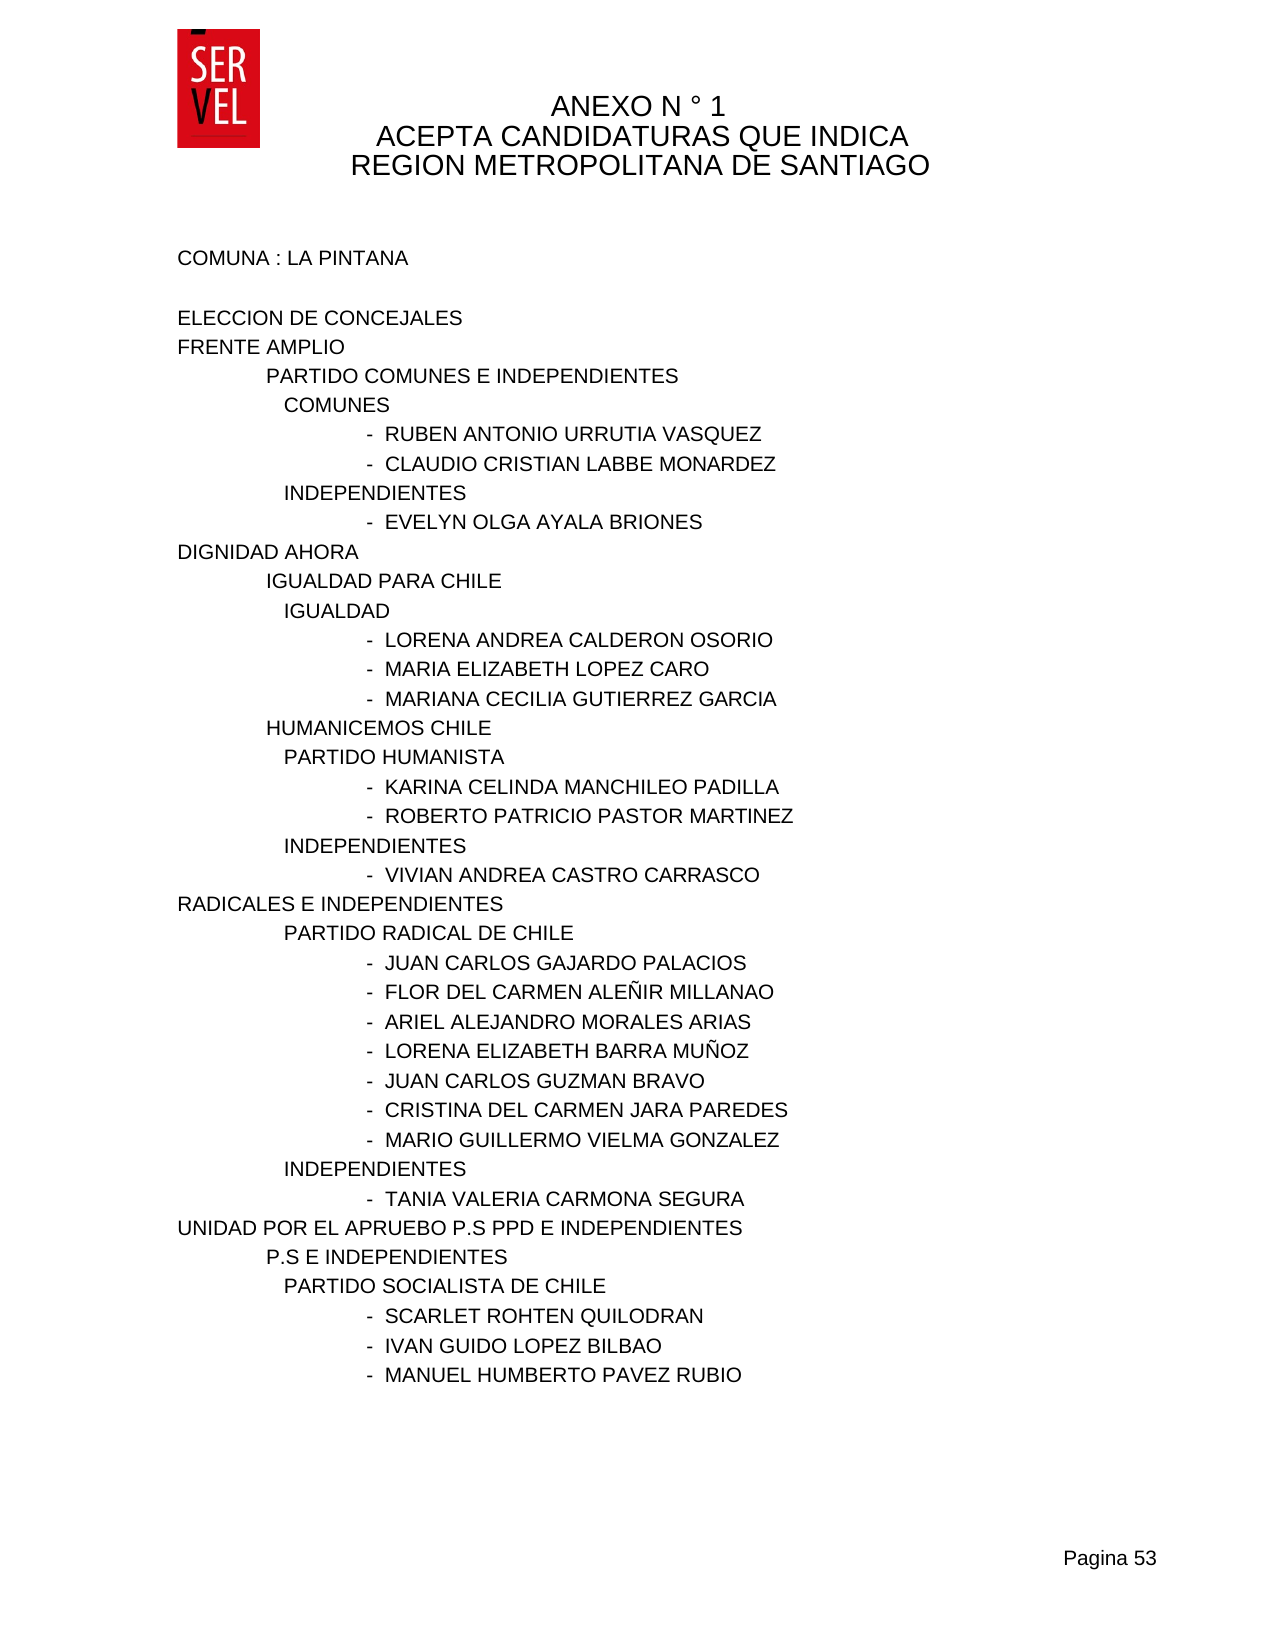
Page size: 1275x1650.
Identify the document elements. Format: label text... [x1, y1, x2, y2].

list JUAN CARLOS GAJARDO PALACIOS [366, 951, 1096, 975]
list ARIEL ALEJANDRO MORALES ARIAS [366, 1010, 1096, 1034]
text COMUNA : LA PINTANA [177, 246, 1096, 270]
list MANUEL HUMBERTO PAVEZ RUBIO [366, 1363, 1096, 1387]
list CLAUDIO CRISTIAN LABBE MONARDEZ INDEPENDIENTES [283, 452, 778, 505]
text DIGNIDAD AHORA [177, 540, 1096, 564]
list MARIANA CECILIA GUTIERREZ GARCIA HUMANICEMOS CHILE [266, 687, 778, 740]
text P.S E INDEPENDIENTES [266, 1245, 1096, 1269]
text PARTIDO HUMANISTA [283, 745, 1096, 769]
list MARIO GUILLERMO VIELMA GONZALEZ INDEPENDIENTES [283, 1128, 782, 1181]
list EVELYN OLGA AYALA BRIONES [366, 510, 1096, 534]
list JUAN CARLOS GUZMAN BRAVO [366, 1069, 1096, 1093]
list IVAN GUIDO LOPEZ BILBAO [366, 1333, 1096, 1357]
list SCARLET ROHTEN QUILODRAN [366, 1304, 1096, 1328]
list LORENA ANDREA CALDERON OSORIO [366, 628, 1096, 652]
text PARTIDO COMUNES E INDEPENDIENTES COMUNES [266, 364, 681, 417]
text PARTIDO SOCIALISTA DE CHILE [283, 1274, 1096, 1298]
list MARIA ELIZABETH LOPEZ CARO [366, 657, 1096, 681]
list TANIA VALERIA CARMONA SEGURA UNIDAD POR EL APRUEBO P.S PPD E INDEPENDIENTES [177, 1186, 746, 1239]
list VIVIAN ANDREA CASTRO CARRASCO RADICALES E INDEPENDIENTES [177, 863, 762, 916]
list RUBEN ANTONIO URRUTIA VASQUEZ [366, 422, 1096, 446]
list CRISTINA DEL CARMEN JARA PAREDES [366, 1098, 1096, 1122]
text ELECCION DE CONCEJALES FRENTE AMPLIO [177, 305, 465, 358]
list ROBERTO PATRICIO PASTOR MARTINEZ INDEPENDIENTES [283, 804, 796, 857]
list KARINA CELINDA MANCHILEO PADILLA [366, 775, 1096, 799]
text PARTIDO RADICAL DE CHILE [283, 921, 1096, 945]
text IGUALDAD PARA CHILE IGUALDAD [266, 569, 504, 622]
list FLOR DEL CARMEN ALEÑIR MILLANAO [366, 980, 1096, 1004]
list LORENA ELIZABETH BARRA MUÑOZ [366, 1039, 1096, 1063]
picture [177, 29, 260, 148]
